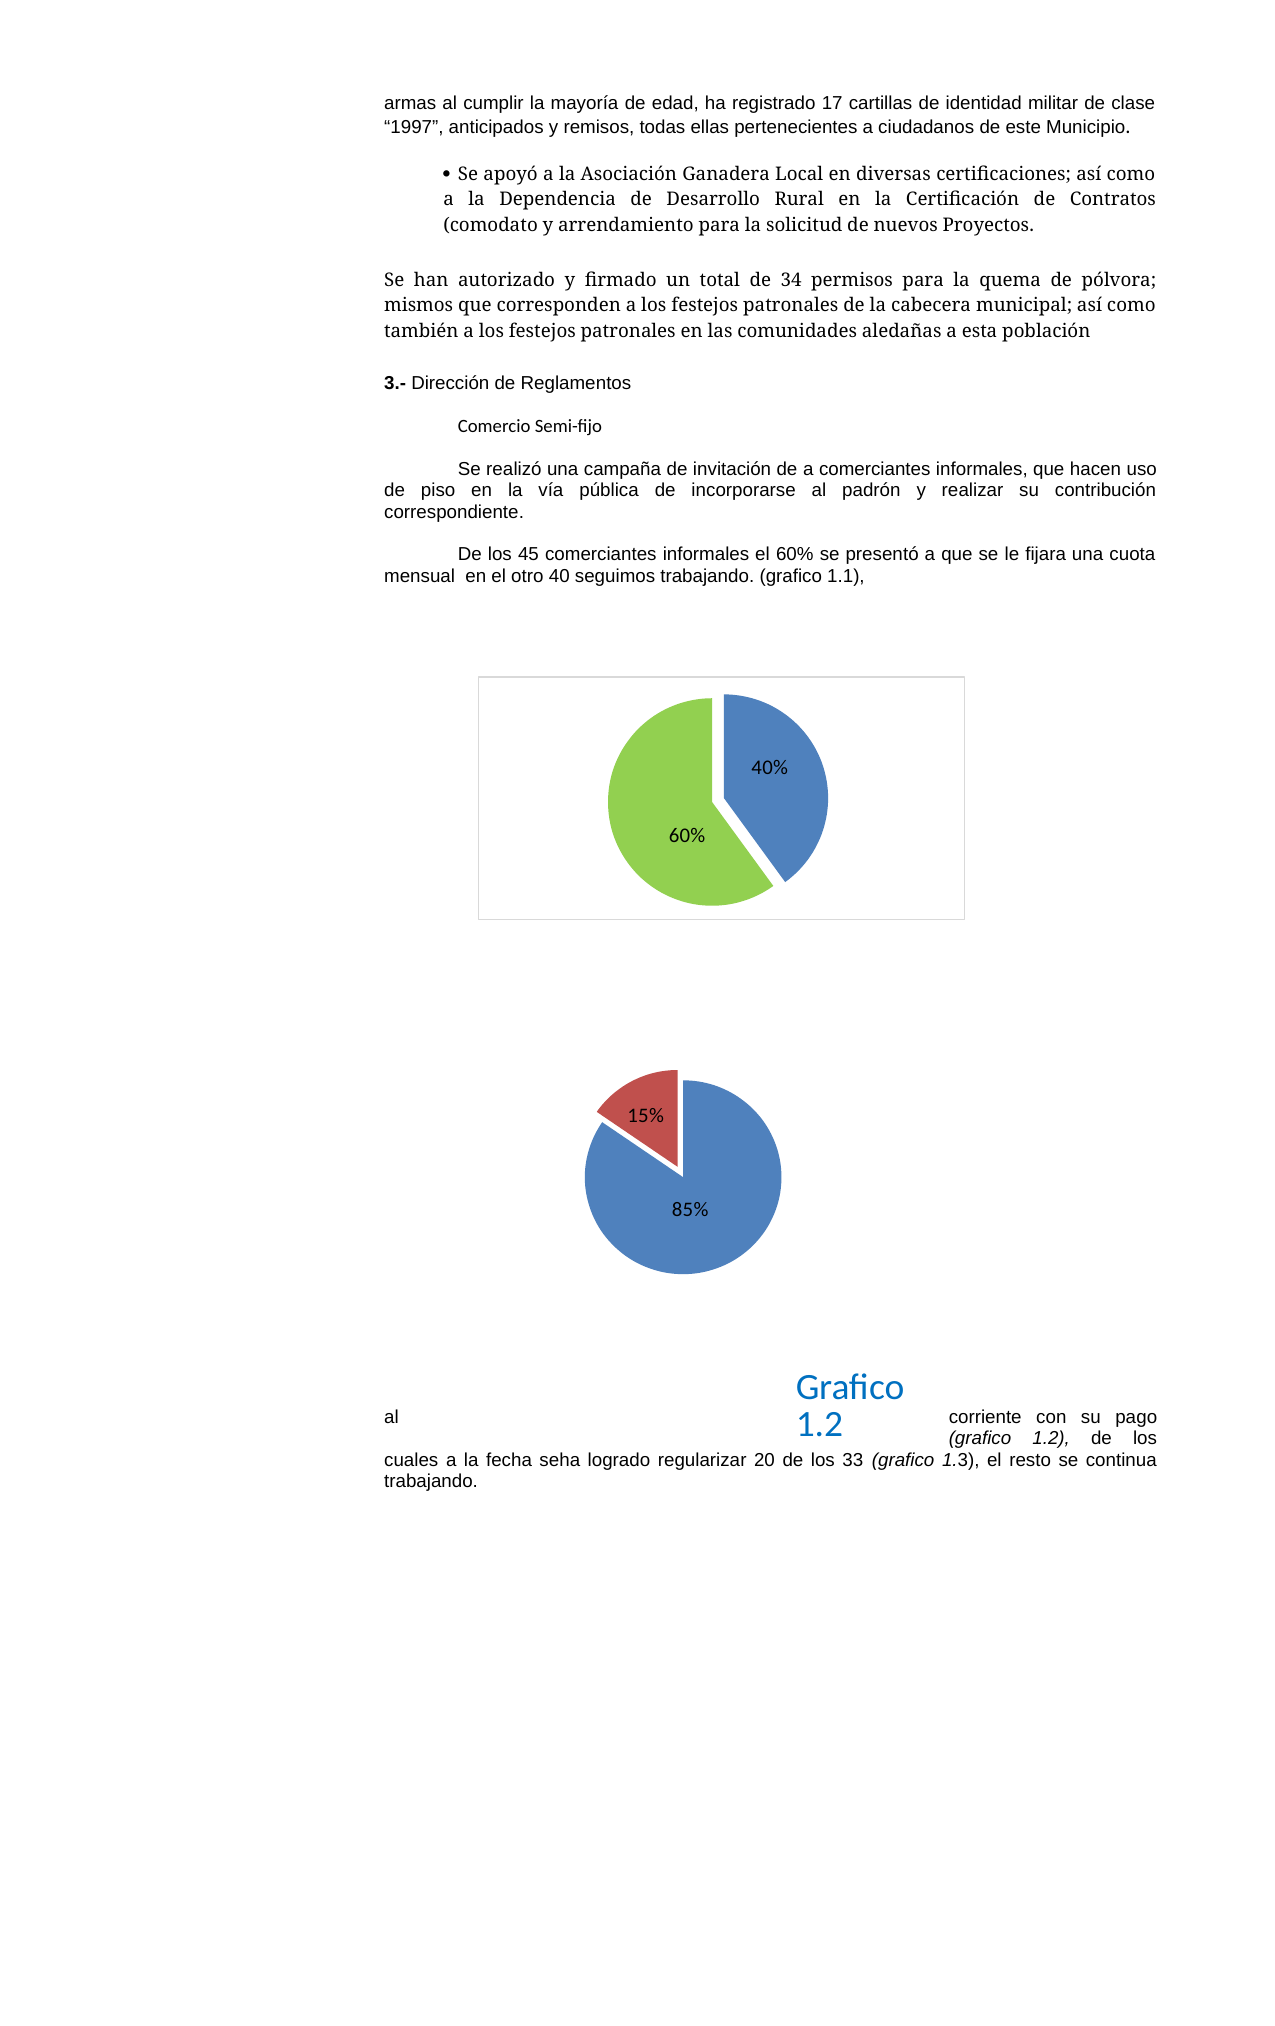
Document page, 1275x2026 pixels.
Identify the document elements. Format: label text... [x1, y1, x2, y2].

list Se apoyó a la Asociación Ganadera Local en diversas certificaciones; así como a la Dependencia de Desarrollo Rural en la Certificación de Contratos (comodato y arrendamiento para la solicitud de nuevos Proyectos. [443, 160, 1157, 237]
text Se realizó una campaña de invitación de a comerciantes informales, que hacen uso de piso en la vía pública de incorporarse al padrón y realizar su contribución correspondiente. [384, 458, 1157, 522]
text De los 45 comerciantes informales el 60% se presentó a que se le fijara una cuota mensual en el otro 40 seguimos trabajando. (grafico 1.1), [384, 543, 1157, 586]
text De los 33 ambulantes dentro del primer cuadro de la Plaza principal solo 6 se encontraban al corriente con su pago (grafico 1.2), de los cuales a la fecha seha logrado regularizar 20 de los 33 (grafico 1.3), el resto se continua trabajando. [384, 1384, 1157, 1492]
text Comercio Semi-fijo [384, 414, 1157, 437]
text Se han autorizado y firmado un total de 34 permisos para la quema de pólvora; mismos que corresponden a los festejos patronales de la cabecera municipal; así como también a los festejos patronales en las comunidades aledañas a esta población [384, 266, 1157, 342]
text 3.- Dirección de Reglamentos [384, 372, 1157, 393]
